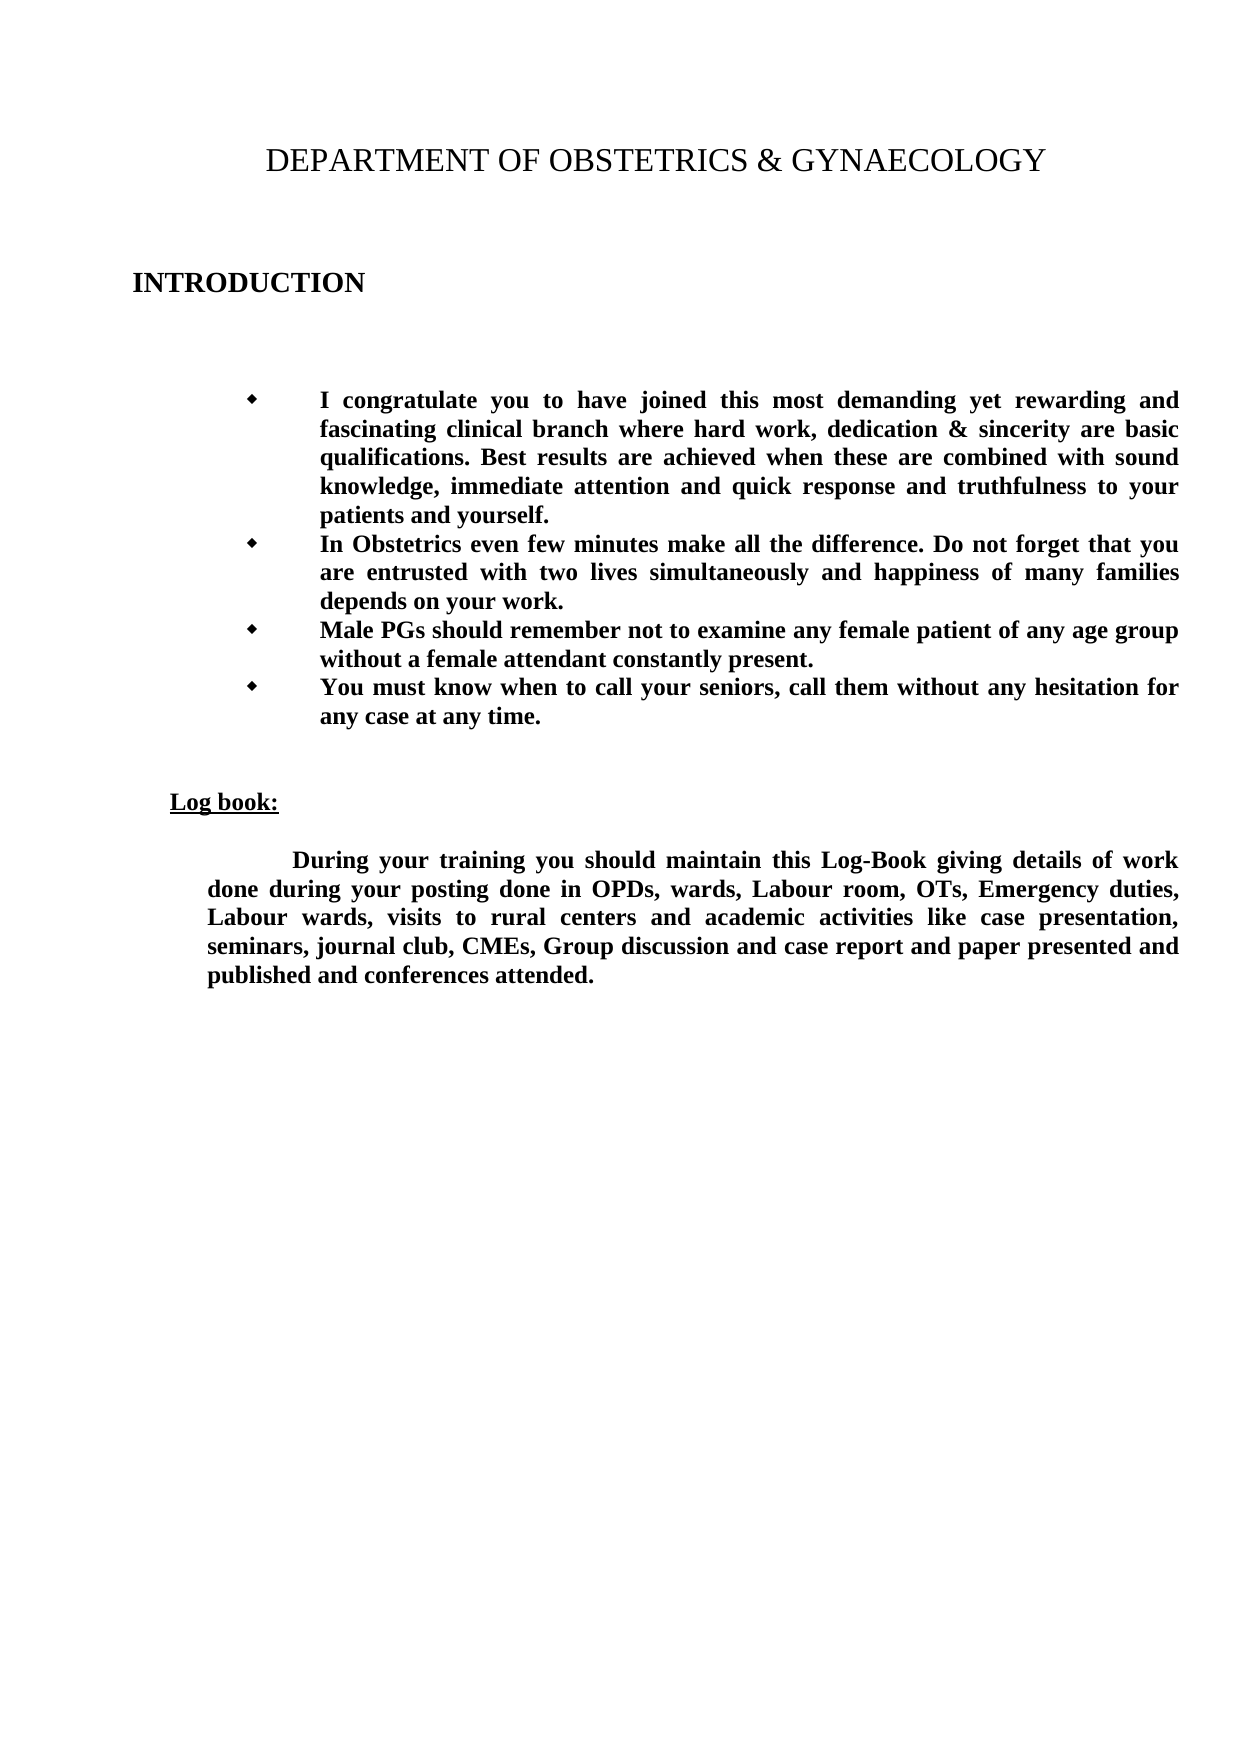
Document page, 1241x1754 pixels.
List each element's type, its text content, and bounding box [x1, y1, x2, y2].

title INTRODUCTION [132, 265, 1180, 299]
title In Obstetrics even few minutes make all the difference. Do not forget that you are entrusted with two lives simultaneously and happiness of many families depends on your work. [244, 529, 1180, 615]
title Log book: [169, 787, 1180, 816]
title During your training you should maintain this Log-Book giving details of work done during your posting done in OPDs, wards, Labour room, OTs, Emergency duties, Labour wards, visits to rural centers and academic activities like case presentation, seminars, journal club, CMEs, Group discussion and case report and paper presented and published and conferences attended. [207, 845, 1180, 989]
title Male PGs should remember not to examine any female patient of any age group without a female attendant constantly present. [244, 615, 1180, 672]
title DEPARTMENT OF OBSTETRICS & GYNAECOLOGY [132, 141, 1180, 179]
title I congratulate you to have joined this most demanding yet rewarding and fascinating clinical branch where hard work, dedication & sincerity are basic qualifications. Best results are achieved when these are combined with sound knowledge, immediate attention and quick response and truthfulness to your patients and yourself. [244, 385, 1180, 529]
title You must know when to call your seniors, call them without any hesitation for any case at any time. [244, 672, 1180, 730]
